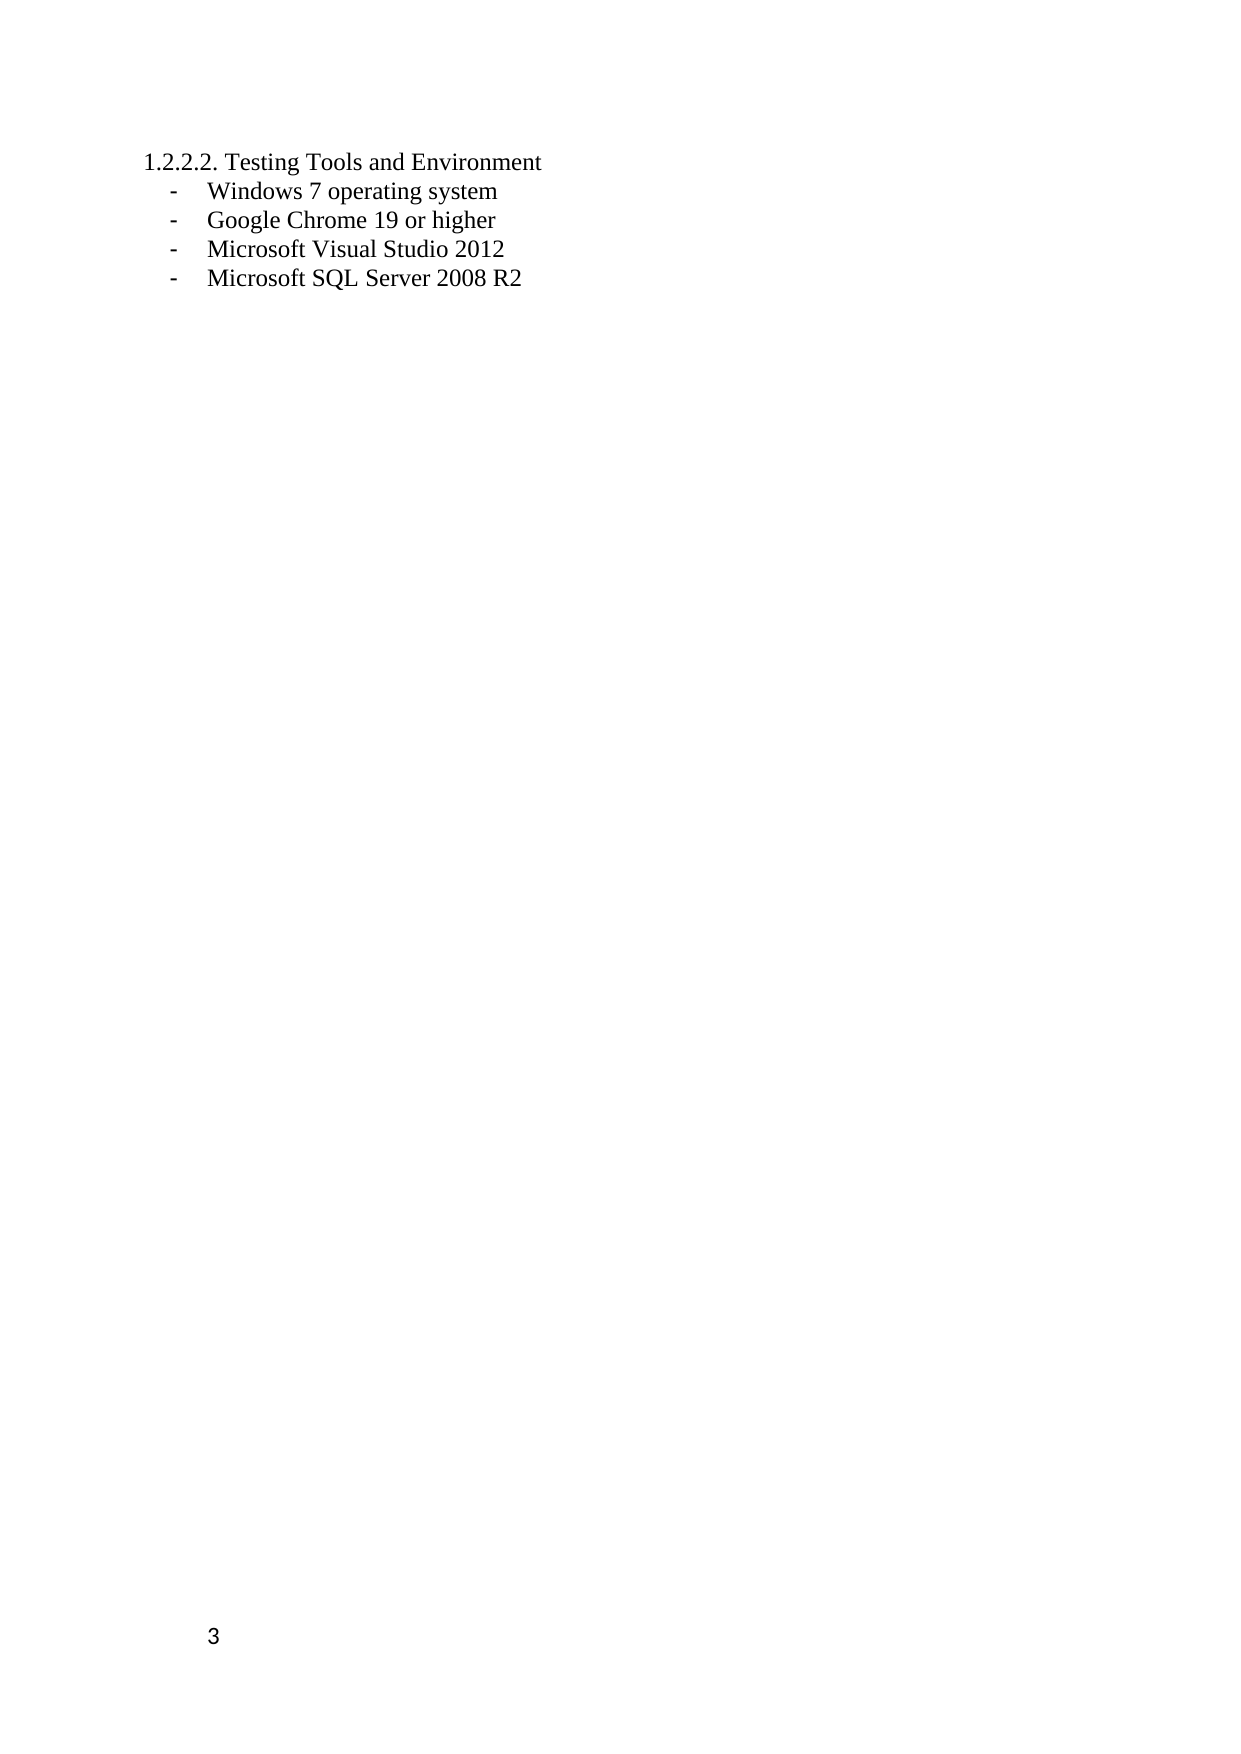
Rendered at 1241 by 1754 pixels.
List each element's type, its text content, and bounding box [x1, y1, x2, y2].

list Google Chrome 19 or higher [169, 205, 1122, 234]
subtitle Testing Tools and Environment [143, 148, 1122, 176]
list Microsoft SQL Server 2008 R2 [169, 262, 1122, 291]
list Windows 7 operating system [169, 176, 1122, 205]
list Microsoft Visual Studio 2012 [169, 234, 1122, 262]
